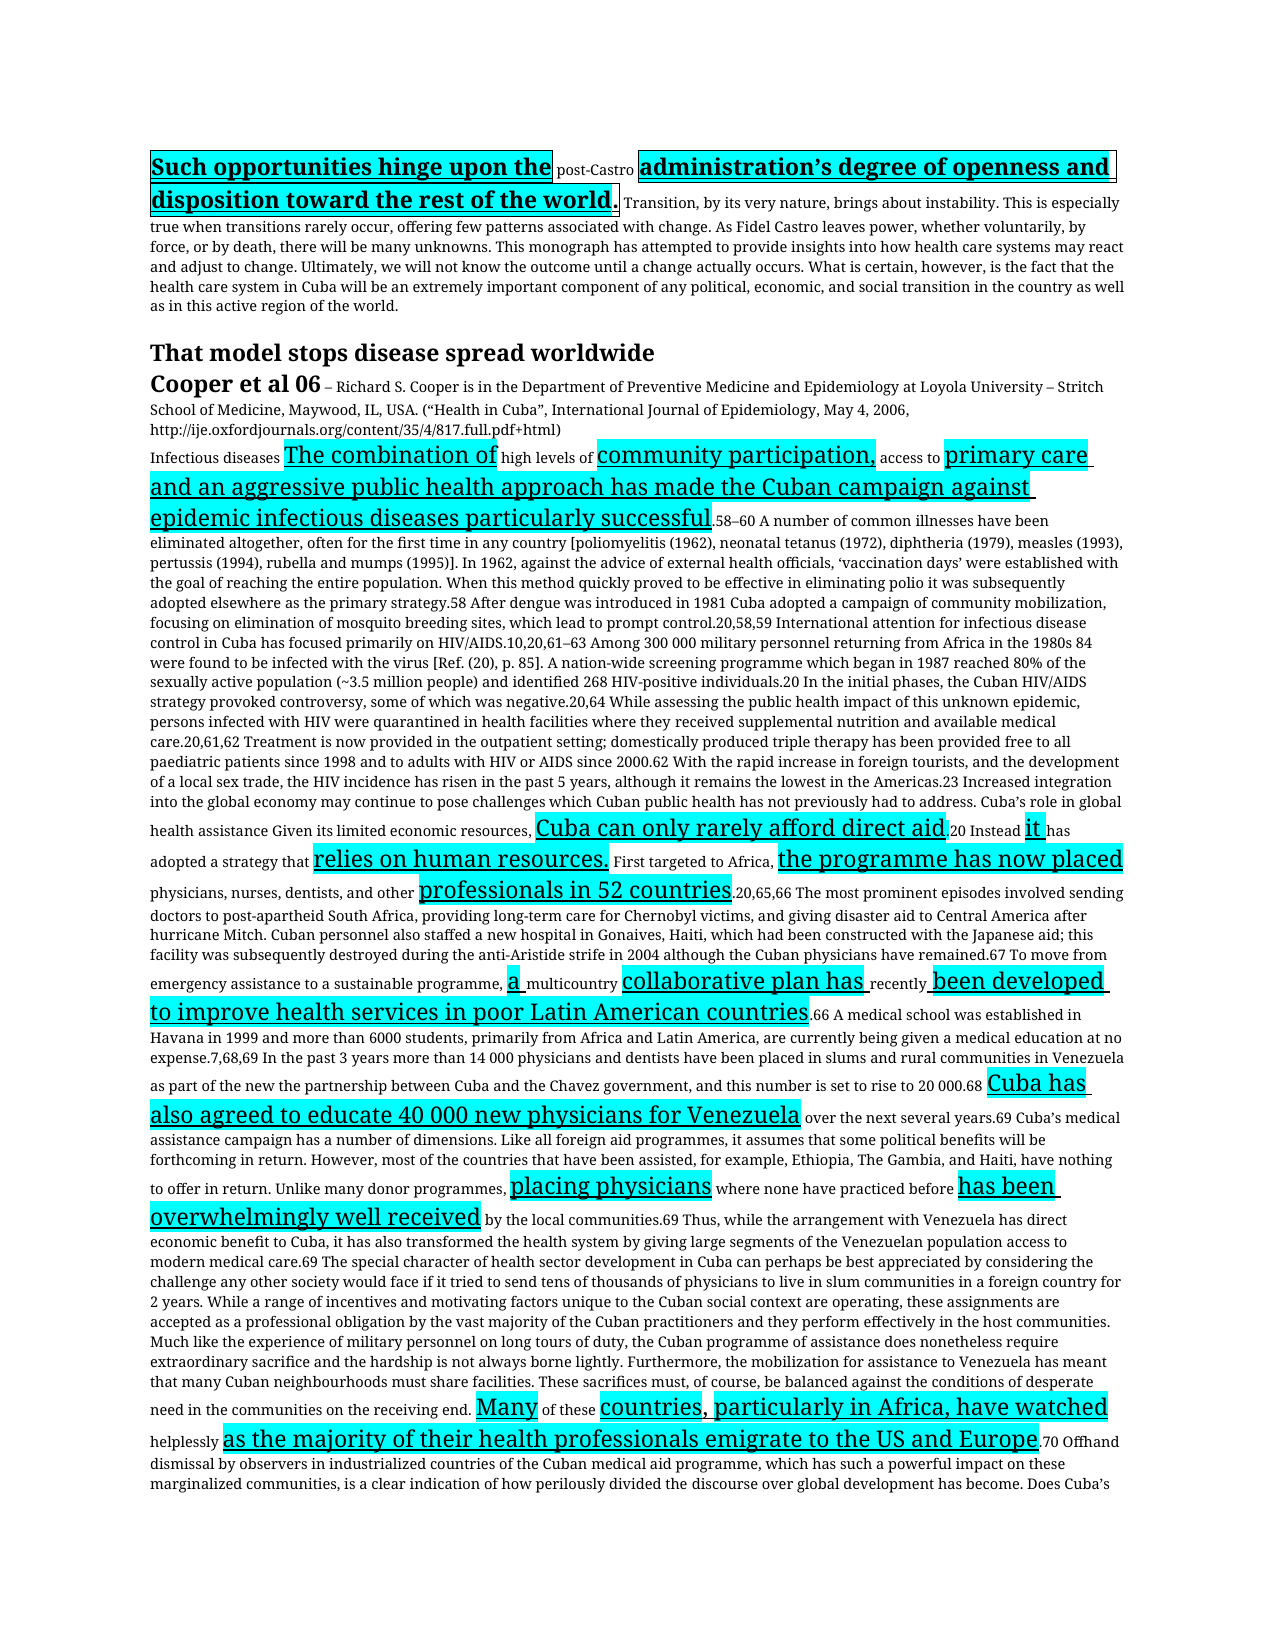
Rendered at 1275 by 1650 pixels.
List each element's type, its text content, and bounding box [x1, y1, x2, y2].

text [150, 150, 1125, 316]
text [150, 439, 1125, 1493]
text Cooper et al 06 – Richard S. Cooper is in the Department of Preventive Medicine and Epidemiology at Loyola University – Stritch School of Medicine, Maywood, IL, USA. (“Health in Cuba”, International Journal of Epidemiology, May 4, 2006, http://ije.oxfordjournals.org/content/35/4/817.full.pdf+html) [150, 368, 1125, 439]
subtitle That model stops disease spread worldwide [150, 337, 1125, 368]
